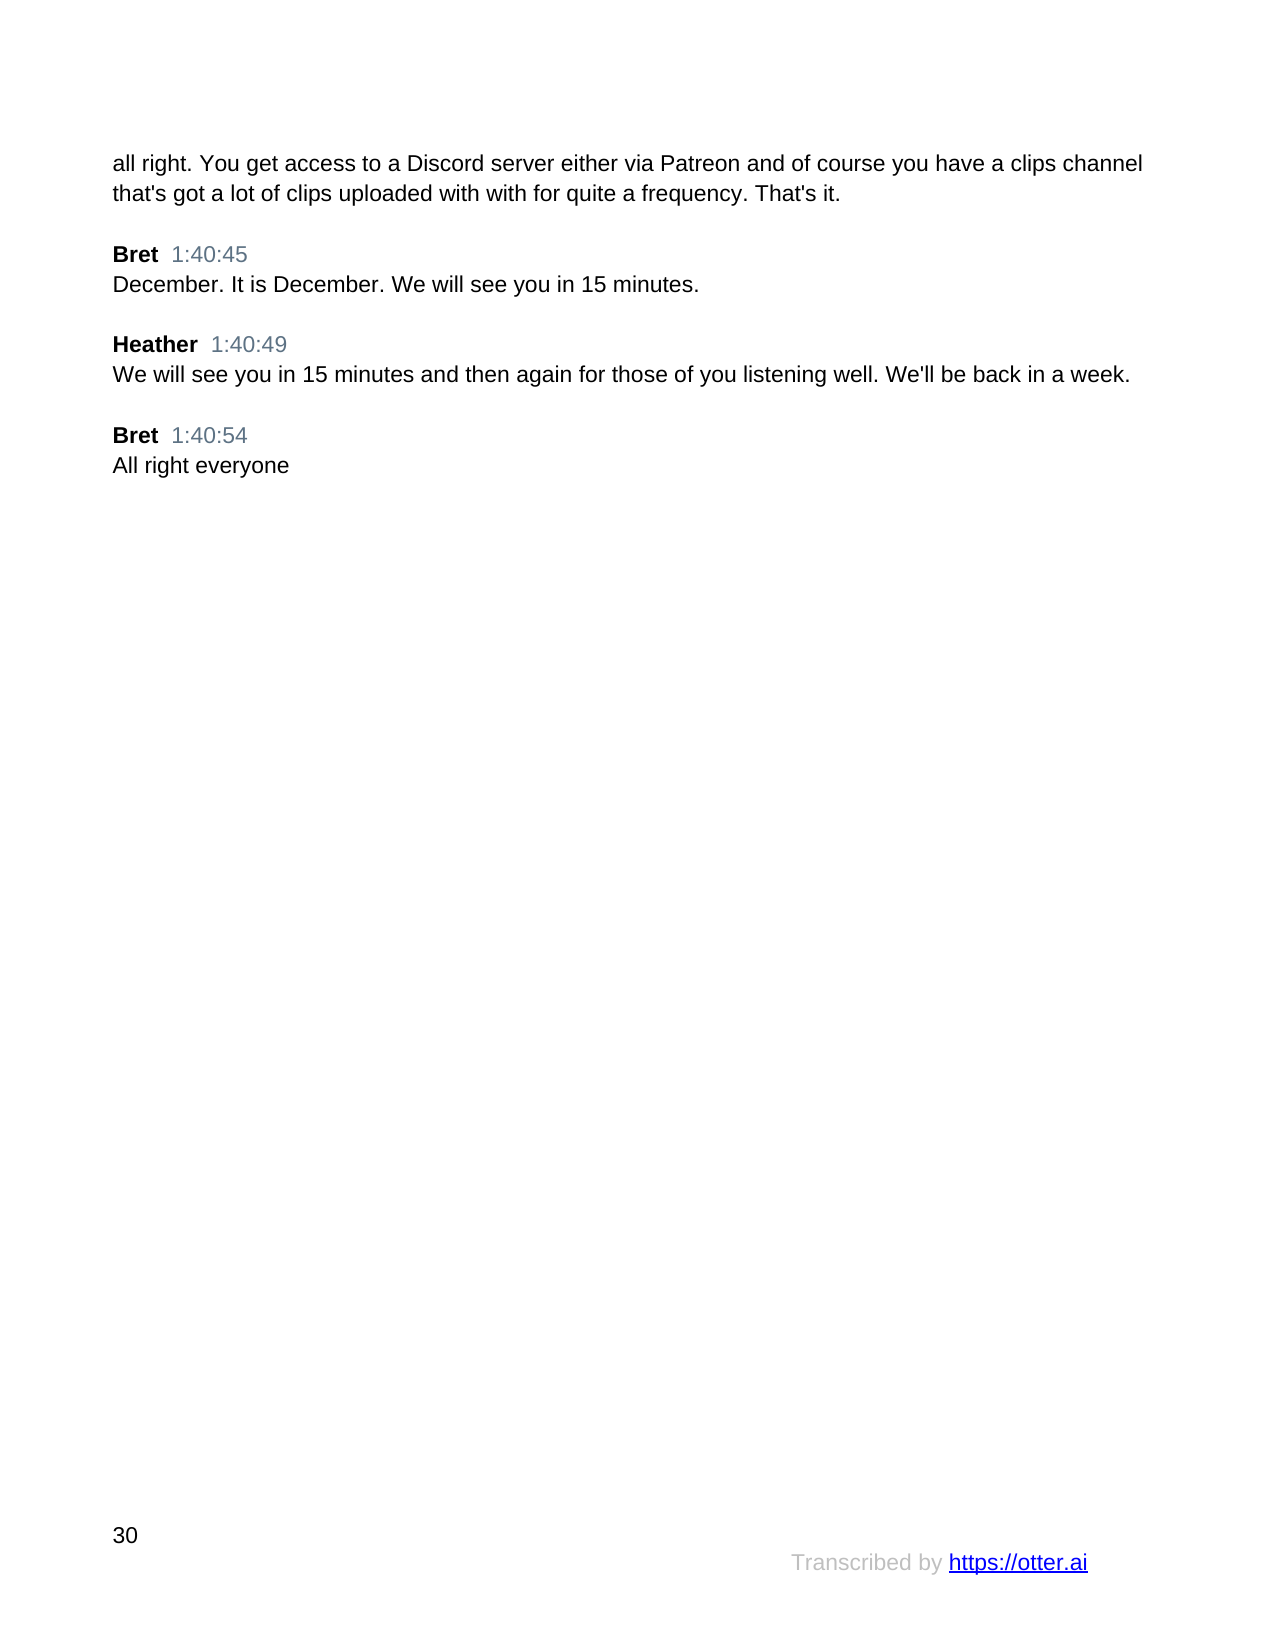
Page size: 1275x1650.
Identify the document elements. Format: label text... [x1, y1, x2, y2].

text December. It is December. We will see you in 15 minutes. [112, 271, 1162, 297]
text all right. You get access to a Discord server either via Patreon and of course you have a clips channel that's got a lot of clips uploaded with with for quite a frequency. That's it. [112, 150, 1162, 207]
text All right everyone [112, 452, 1162, 478]
text Heather 1:40:49 [112, 331, 1162, 358]
text Bret 1:40:54 [112, 422, 1162, 448]
text We will see you in 15 minutes and then again for those of you listening well. We'll be back in a week. [112, 361, 1162, 388]
text Bret 1:40:45 [112, 241, 1162, 267]
